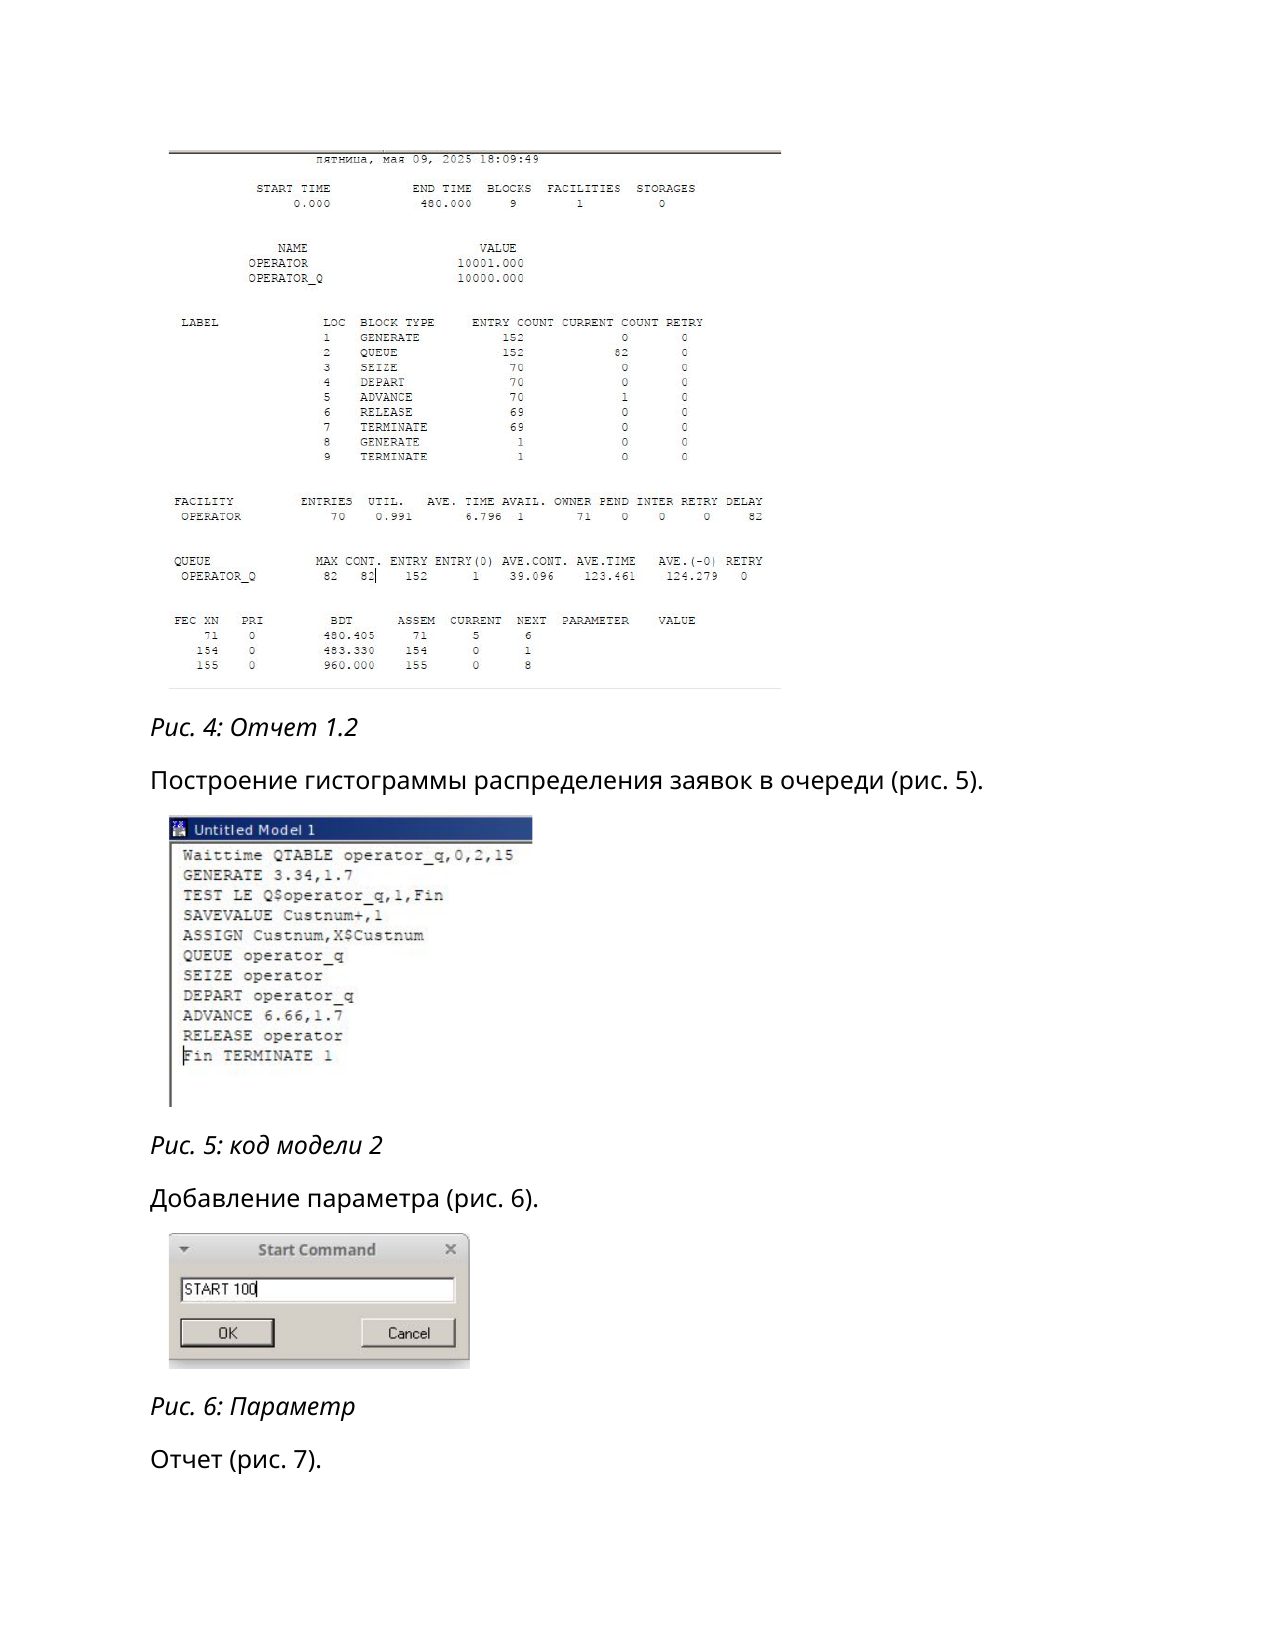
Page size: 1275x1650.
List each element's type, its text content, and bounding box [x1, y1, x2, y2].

picture [168, 1233, 470, 1369]
text Рис. 5: код модели 2 [150, 1128, 1125, 1162]
text Добавление параметра (рис. 6). [150, 1180, 1125, 1214]
picture [168, 815, 533, 1107]
picture [168, 150, 782, 689]
text Рис. 4: Отчет 1.2 [150, 710, 1125, 744]
text Отчет (рис. 7). [150, 1442, 1125, 1476]
text Рис. 6: Параметр [150, 1389, 1125, 1423]
text Построение гистограммы распределения заявок в очереди (рис. 5). [150, 763, 1125, 797]
